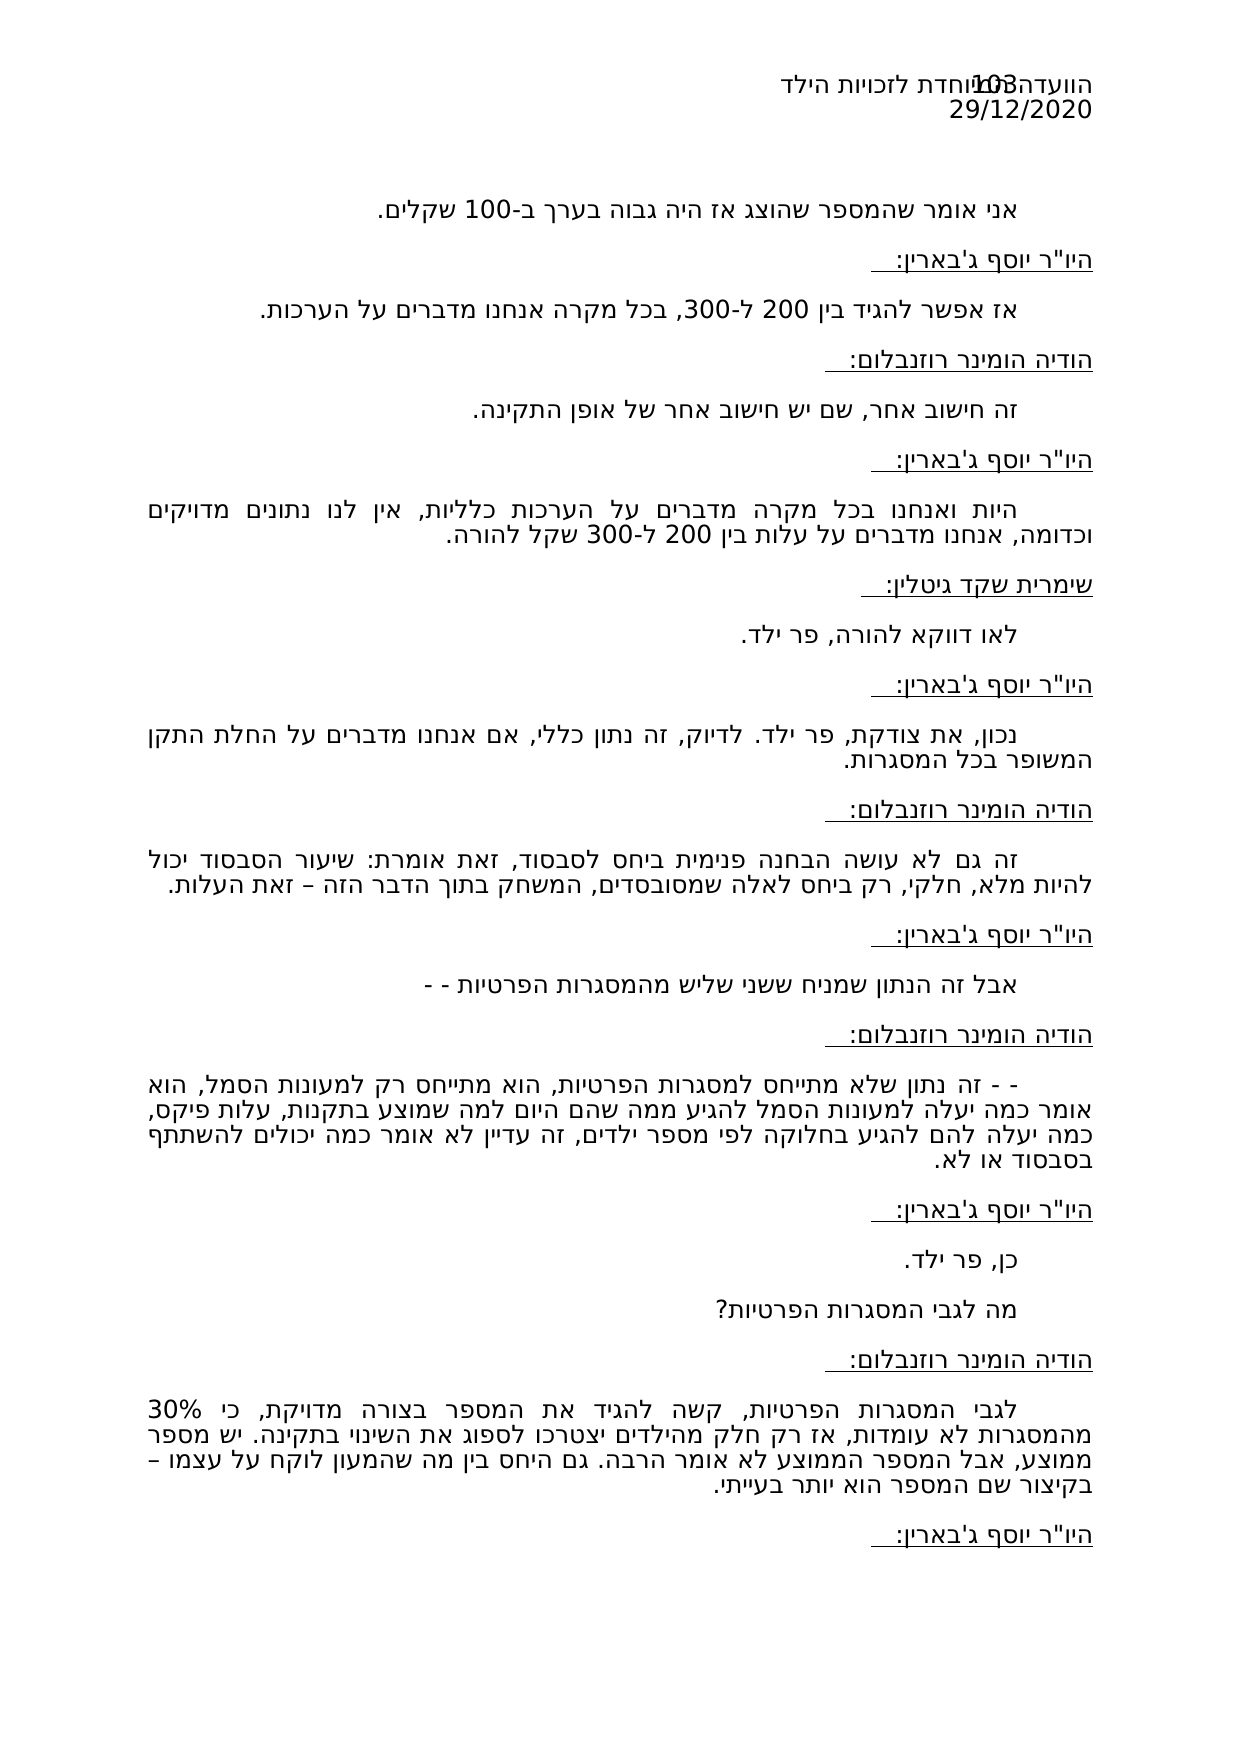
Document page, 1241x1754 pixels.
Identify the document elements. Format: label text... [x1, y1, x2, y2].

text נכון, את צודקת, פר ילד. לדיוק, זה נתון כללי, אם אנחנו מדברים על החלת התקן המשופר בכל המסגרות. [147, 724, 1093, 774]
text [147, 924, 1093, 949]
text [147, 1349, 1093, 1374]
text אז אפשר להגיד בין 200 ל-300, בכל מקרה אנחנו מדברים על הערכות. [147, 299, 1093, 324]
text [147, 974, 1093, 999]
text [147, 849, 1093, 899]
text לאו דווקא להורה, פר ילד. [147, 624, 1093, 649]
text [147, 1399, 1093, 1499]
text אני אומר שהמספר שהוצג אז היה גבוה בערך ב-100 שקלים. [147, 199, 1093, 224]
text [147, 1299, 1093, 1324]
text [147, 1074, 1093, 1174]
text << דובר >> שימרית שקד גיטלין: << דובר >> [147, 574, 1093, 599]
text זה חישוב אחר, שם יש חישוב אחר של אופן התקינה. [147, 399, 1093, 424]
text << יור >> היו"ר יוסף ג'בארין: << יור >> [147, 249, 1093, 274]
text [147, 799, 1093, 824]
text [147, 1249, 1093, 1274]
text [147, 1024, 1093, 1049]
text << יור >> היו"ר יוסף ג'בארין: << יור >> [147, 674, 1093, 699]
text היות ואנחנו בכל מקרה מדברים על הערכות כלליות, אין לנו נתונים מדויקים וכדומה, אנחנו מדברים על עלות בין 200 ל-300 שקל להורה. [147, 499, 1093, 549]
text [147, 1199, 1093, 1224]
text << דובר >> הודיה הומינר רוזנבלום: << דובר >> [147, 349, 1093, 374]
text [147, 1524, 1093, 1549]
text << יור >> היו"ר יוסף ג'בארין: << יור >> [147, 449, 1093, 474]
